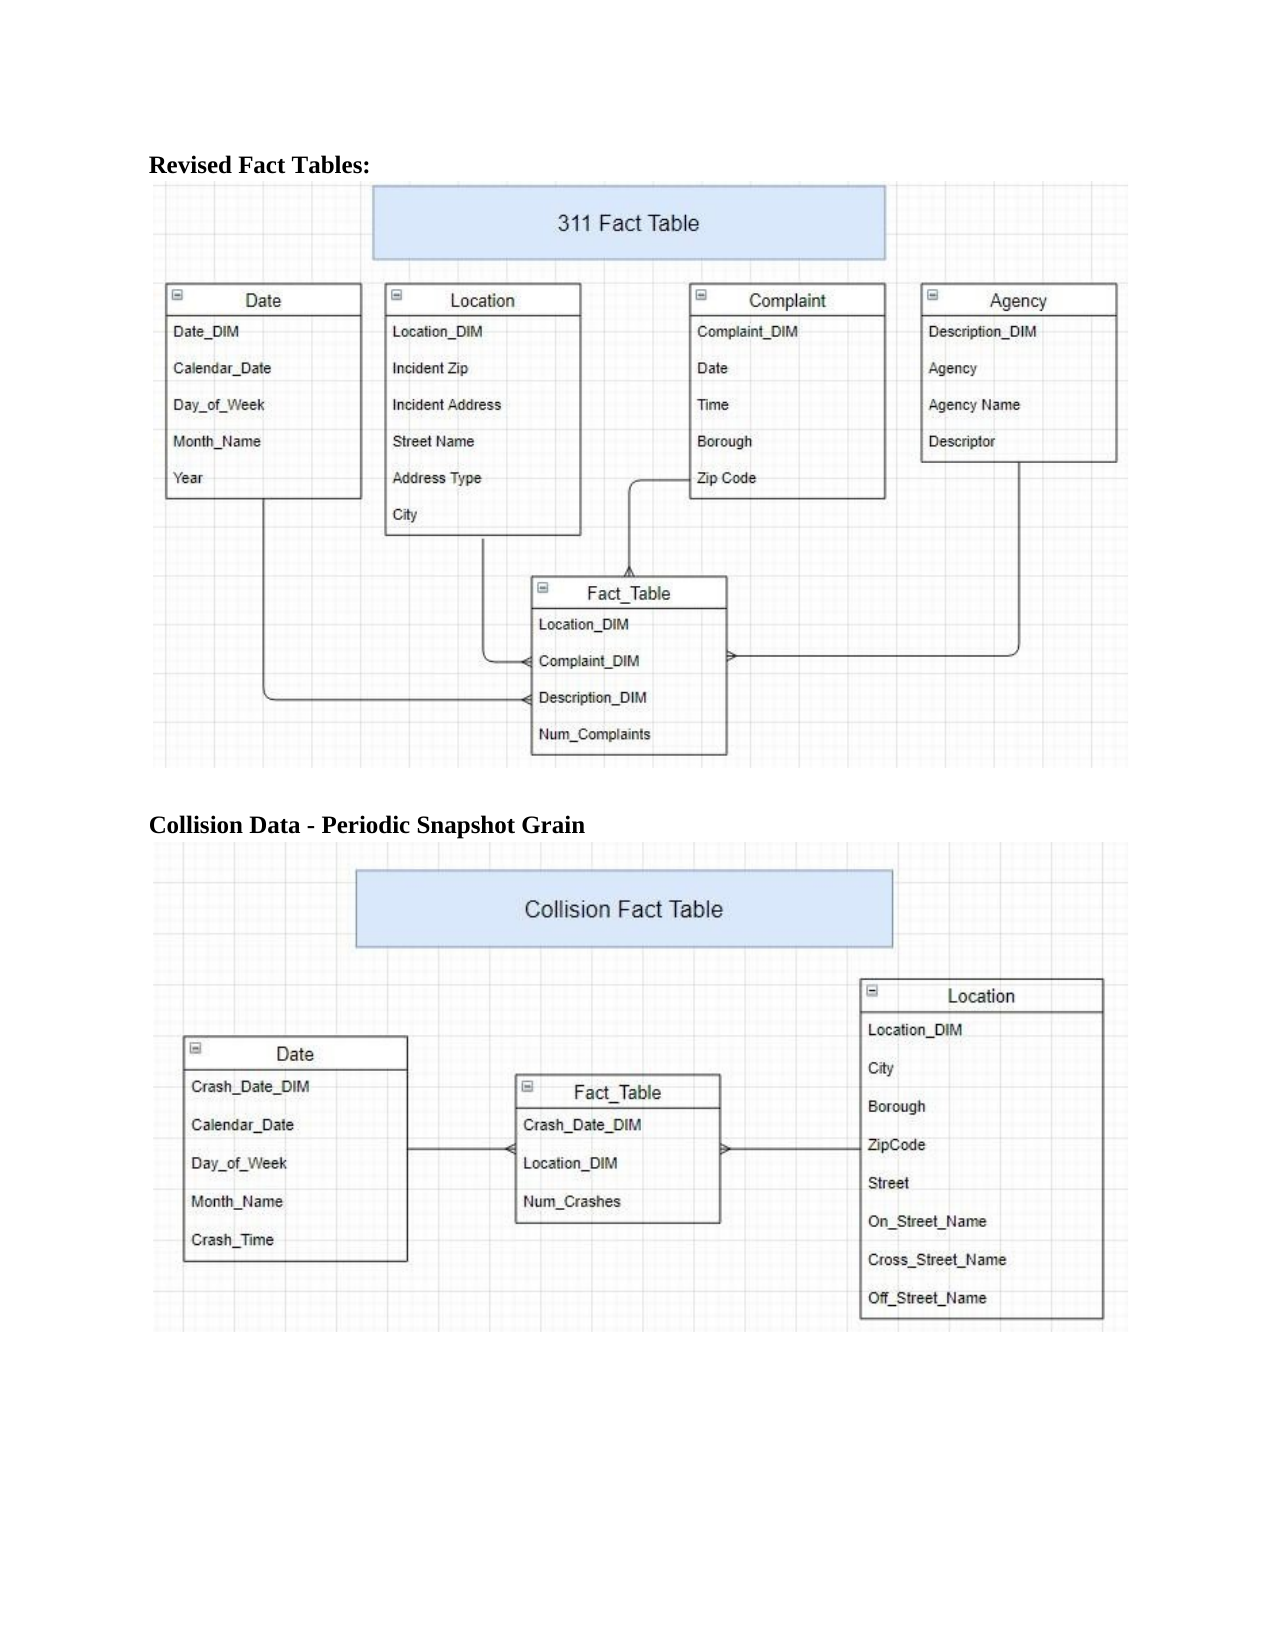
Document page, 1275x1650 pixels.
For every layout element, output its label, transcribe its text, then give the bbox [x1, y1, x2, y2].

text Collision Data - Periodic Snapshot Grain [148, 810, 1125, 839]
text Revised Fact Tables: [148, 150, 1125, 179]
picture [153, 181, 1129, 768]
picture [153, 842, 1129, 1332]
